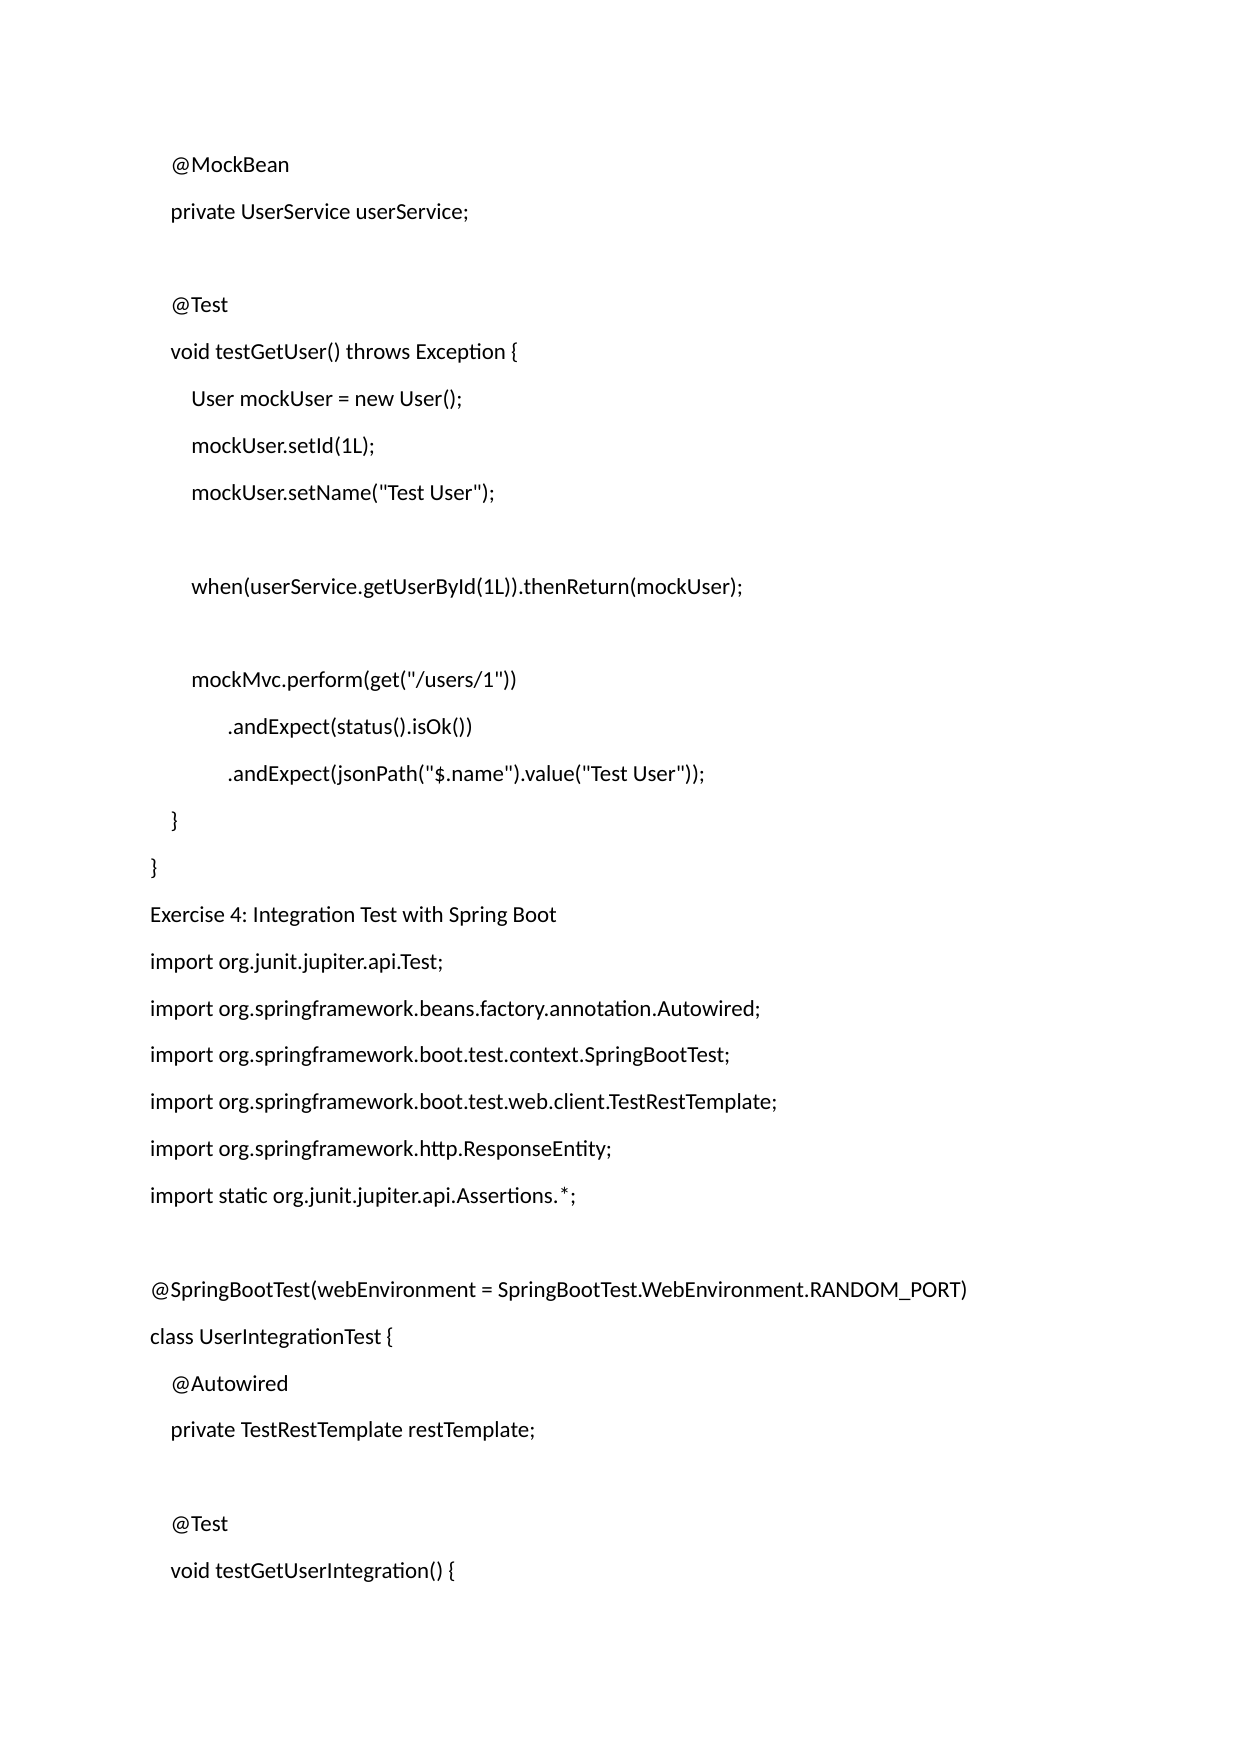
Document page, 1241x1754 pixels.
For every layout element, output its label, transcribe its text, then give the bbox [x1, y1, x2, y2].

text @Test [150, 291, 1090, 319]
text class UserIntegrationTest { [150, 1322, 1090, 1350]
text import org.springframework.http.ResponseEntity; [150, 1134, 1090, 1162]
text mockUser.setName("Test User"); [150, 478, 1090, 506]
text @Test [150, 1509, 1090, 1537]
text @MockBean [150, 150, 1090, 178]
text import org.springframework.boot.test.web.client.TestRestTemplate; [150, 1087, 1090, 1116]
text void testGetUserIntegration() { [150, 1556, 1090, 1584]
text private TestRestTemplate restTemplate; [150, 1416, 1090, 1444]
text private UserService userService; [150, 197, 1090, 225]
text import org.springframework.beans.factory.annotation.Autowired; [150, 994, 1090, 1022]
text mockMvc.perform(get("/users/1")) [150, 666, 1090, 694]
text User mockUser = new User(); [150, 384, 1090, 412]
text import org.junit.jupiter.api.Test; [150, 947, 1090, 975]
text mockUser.setId(1L); [150, 431, 1090, 459]
text .andExpect(status().isOk()) [150, 712, 1090, 741]
text import static org.junit.jupiter.api.Assertions.*; [150, 1181, 1090, 1209]
text @Autowired [150, 1369, 1090, 1397]
text import org.springframework.boot.test.context.SpringBootTest; [150, 1041, 1090, 1069]
text @SpringBootTest(webEnvironment = SpringBootTest.WebEnvironment.RANDOM_PORT) [150, 1275, 1090, 1303]
text Exercise 4: Integration Test with Spring Boot [150, 900, 1090, 928]
text } [150, 853, 1090, 881]
text void testGetUser() throws Exception { [150, 337, 1090, 366]
text when(userService.getUserById(1L)).thenReturn(mockUser); [150, 572, 1090, 600]
text .andExpect(jsonPath("$.name").value("Test User")); [150, 759, 1090, 787]
text } [150, 806, 1090, 834]
